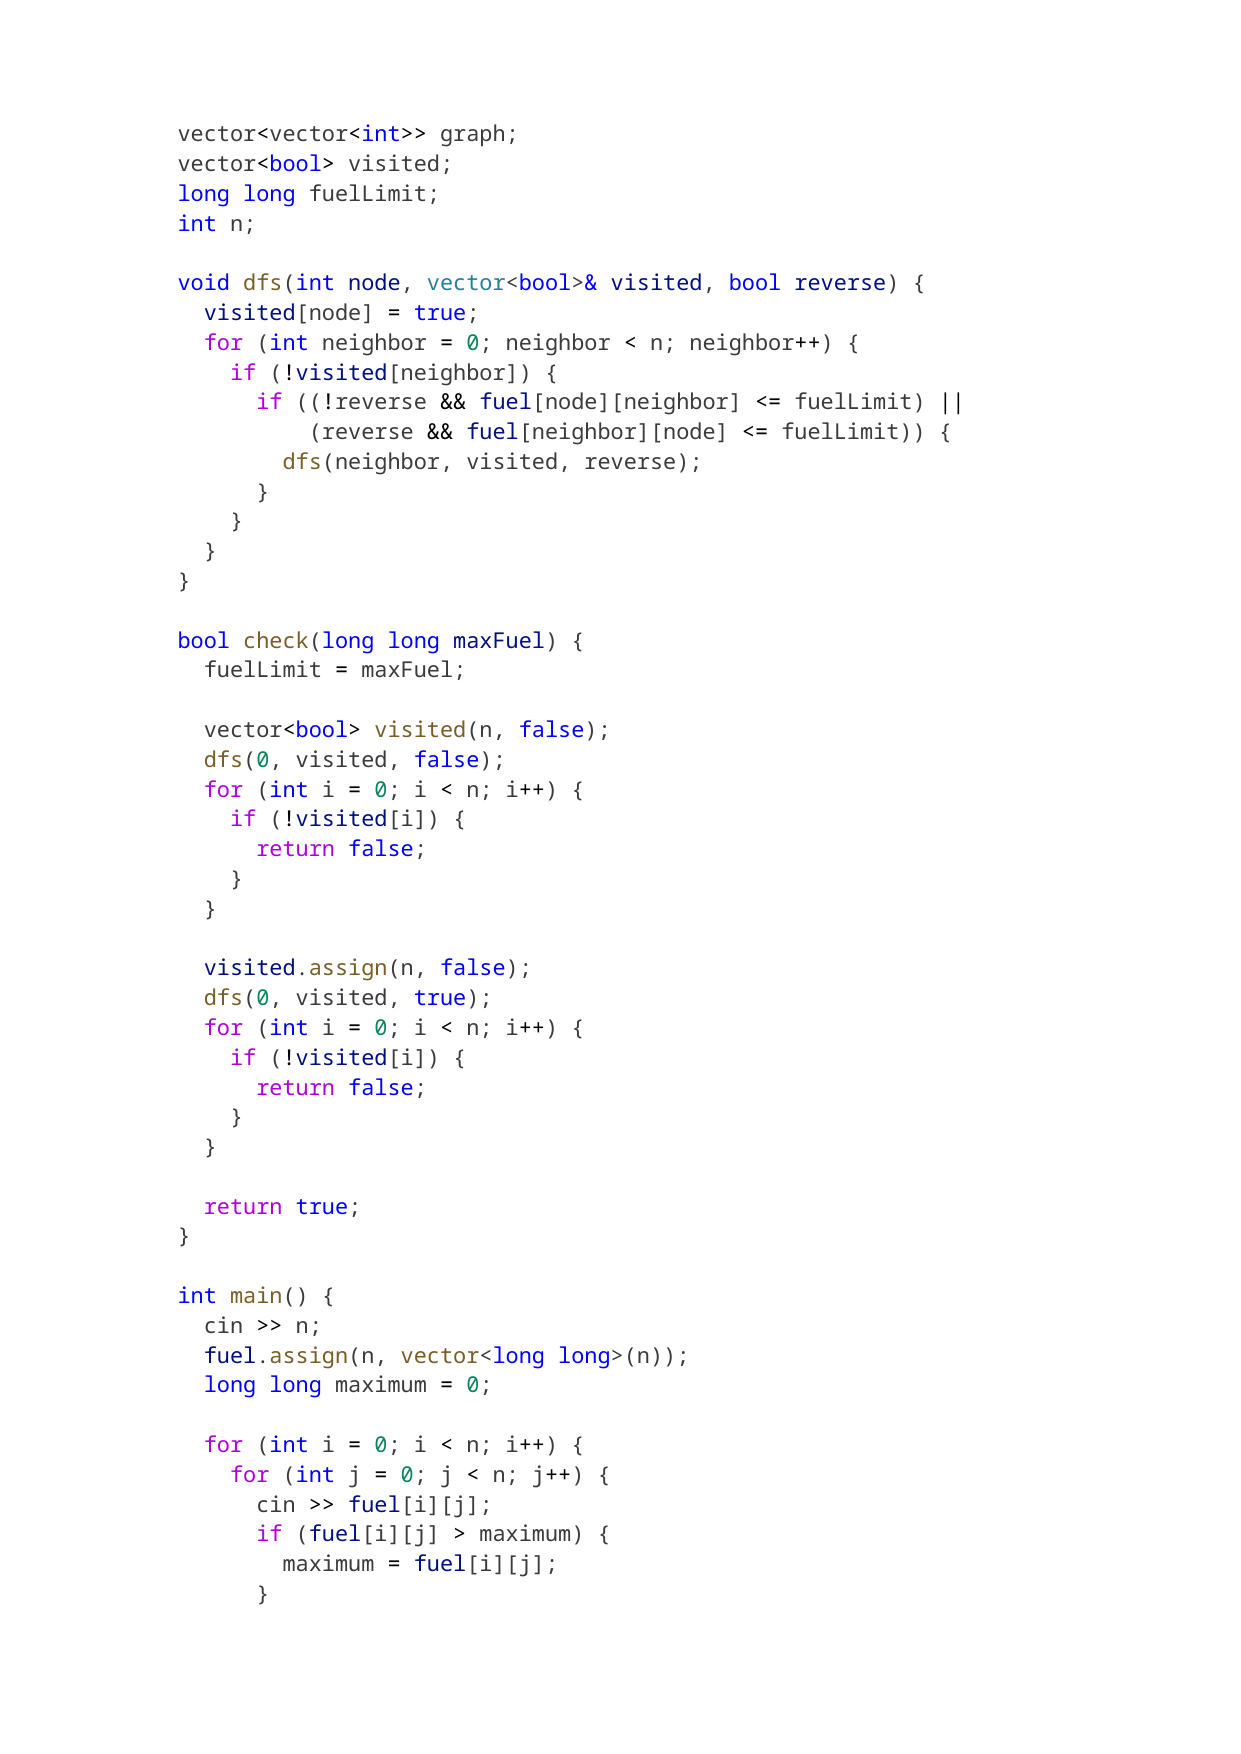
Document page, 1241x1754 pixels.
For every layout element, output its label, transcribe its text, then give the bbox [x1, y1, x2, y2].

text void dfs(int node, vector<bool>& visited, bool reverse) { [177, 267, 1152, 297]
text } [177, 1578, 1152, 1608]
text } [177, 1220, 1152, 1250]
text (reverse && fuel[neighbor][node] <= fuelLimit)) { [177, 416, 1152, 446]
text fuel.assign(n, vector<long long>(n)); [177, 1339, 1152, 1369]
text cin >> fuel[i][j]; [177, 1488, 1152, 1518]
text } [177, 505, 1152, 535]
text } [177, 535, 1152, 565]
text for (int i = 0; i < n; i++) { [177, 1012, 1152, 1042]
text if (!visited[i]) { [177, 1042, 1152, 1071]
text dfs(0, visited, true); [177, 982, 1152, 1012]
text return true; [177, 1191, 1152, 1220]
text if ((!reverse && fuel[node][neighbor] <= fuelLimit) || [177, 386, 1152, 416]
text for (int neighbor = 0; neighbor < n; neighbor++) { [177, 327, 1152, 356]
text vector<vector<int>> graph; [177, 118, 1152, 148]
text dfs(0, visited, false); [177, 744, 1152, 773]
text for (int i = 0; i < n; i++) { [177, 1429, 1152, 1459]
text } [177, 893, 1152, 922]
text if (!visited[i]) { [177, 803, 1152, 833]
text } [177, 1101, 1152, 1131]
text vector<bool> visited; [177, 148, 1152, 178]
text dfs(neighbor, visited, reverse); [177, 446, 1152, 476]
text } [177, 476, 1152, 505]
text int main() { [177, 1280, 1152, 1310]
text for (int i = 0; i < n; i++) { [177, 773, 1152, 803]
text return false; [177, 1071, 1152, 1101]
text maximum = fuel[i][j]; [177, 1548, 1152, 1578]
text if (!visited[neighbor]) { [177, 356, 1152, 386]
text bool check(long long maxFuel) { [177, 624, 1152, 654]
text visited[node] = true; [177, 297, 1152, 327]
text for (int j = 0; j < n; j++) { [177, 1459, 1152, 1488]
text int n; [177, 207, 1152, 237]
text return false; [177, 833, 1152, 863]
text visited.assign(n, false); [177, 952, 1152, 982]
text fuelLimit = maxFuel; [177, 654, 1152, 684]
text vector<bool> visited(n, false); [177, 714, 1152, 744]
text } [177, 565, 1152, 595]
text } [177, 1131, 1152, 1161]
text long long maximum = 0; [177, 1369, 1152, 1399]
text } [177, 863, 1152, 893]
text long long fuelLimit; [177, 178, 1152, 207]
text if (fuel[i][j] > maximum) { [177, 1518, 1152, 1548]
text cin >> n; [177, 1310, 1152, 1339]
